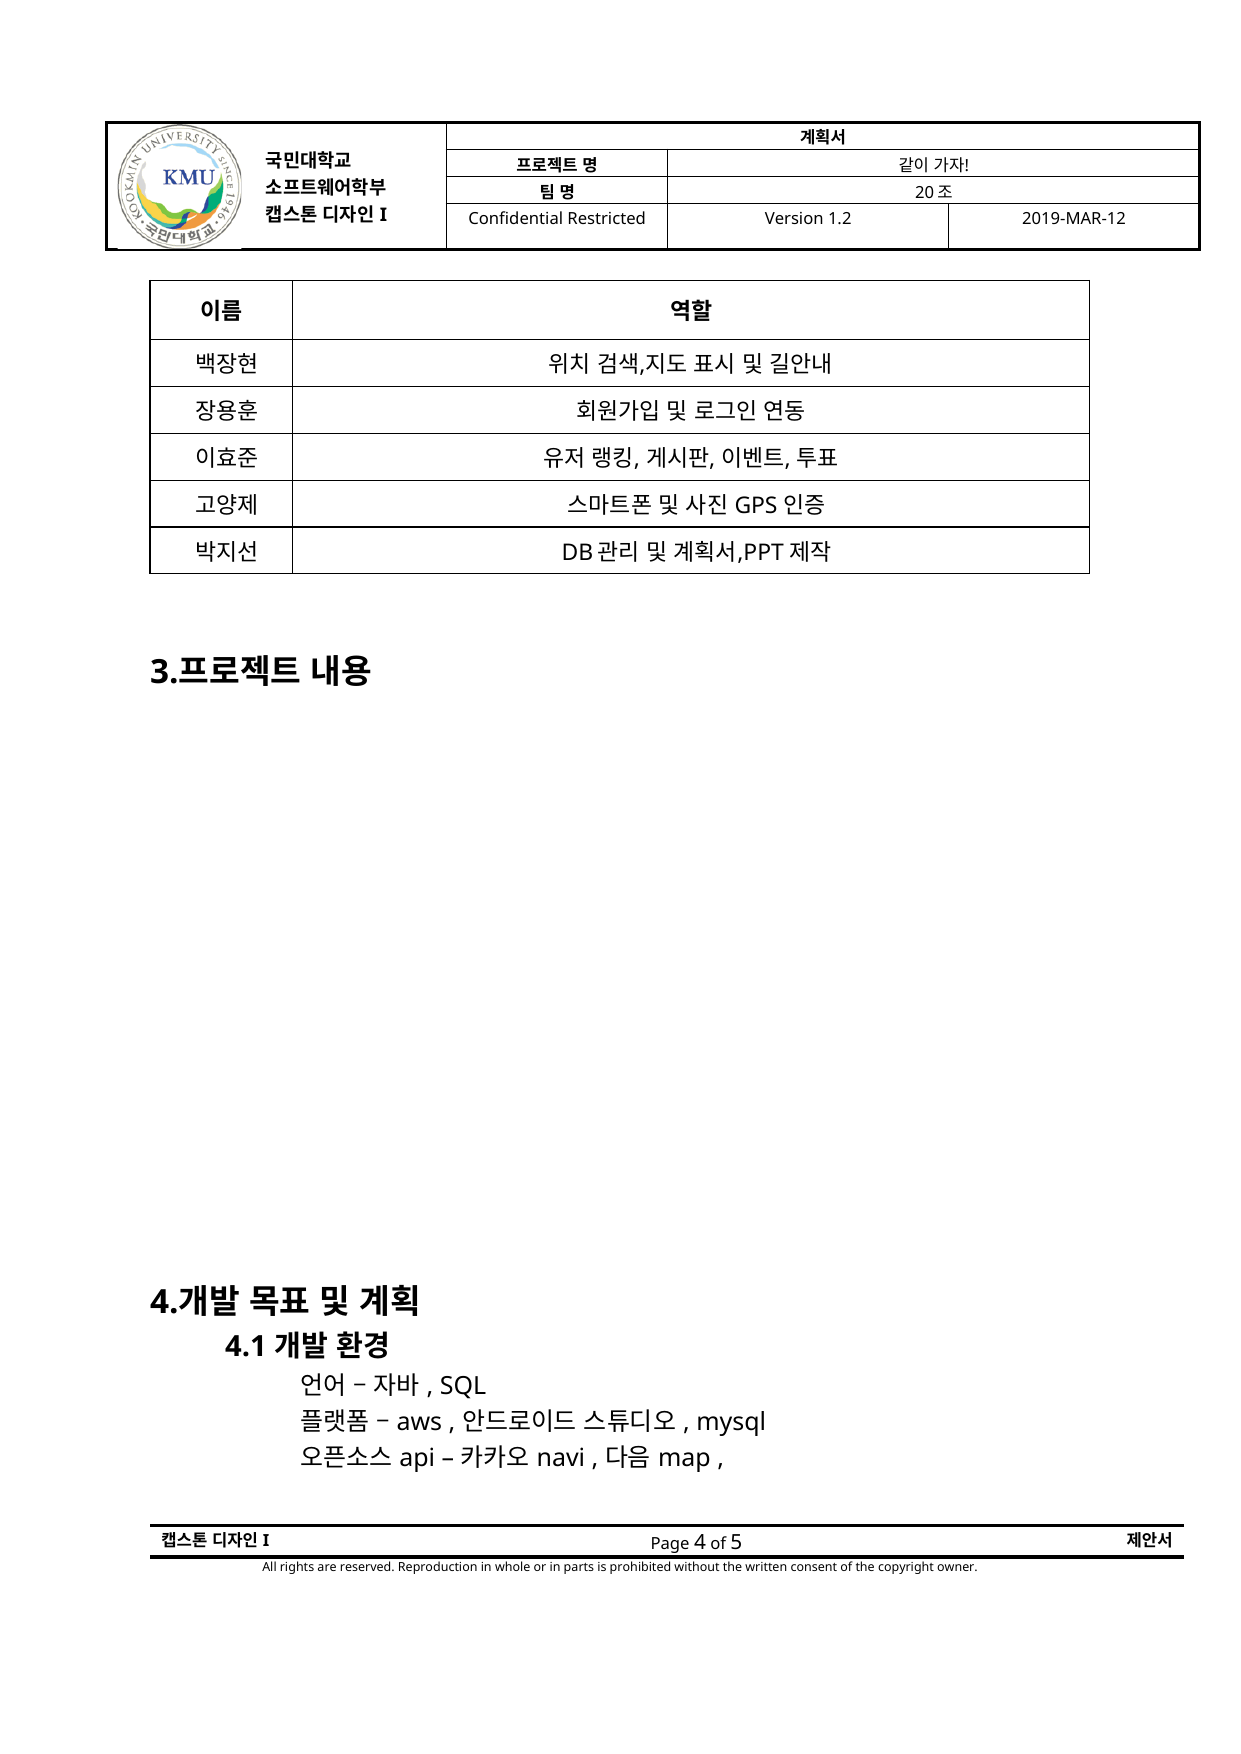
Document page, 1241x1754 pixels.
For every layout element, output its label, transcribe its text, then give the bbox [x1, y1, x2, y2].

table_cell 위치 검색,지도 표시 및 길안내 [293, 340, 1089, 386]
table_header 이름 [151, 281, 292, 339]
picture [117, 124, 242, 249]
table_cell 이효준 [151, 434, 292, 479]
table_cell 회원가입 및 로그인 연동 [293, 387, 1089, 433]
text 오픈소스 api – 카카오 navi , 다음 map , [225, 1438, 1090, 1474]
table_cell 스마트폰 및 사진 GPS 인증 [293, 481, 1089, 526]
table_cell 백장현 [151, 340, 292, 386]
table_cell 유저 랭킹, 게시판, 이벤트, 투표 [293, 434, 1089, 479]
text 언어 – 자바 , SQL [150, 1365, 1090, 1402]
table_header 역할 [293, 281, 1089, 339]
table_cell 박지선 [151, 528, 292, 573]
text 4.1 개발 환경 [150, 1323, 1090, 1365]
table_cell DB관리 및 계획서,PPT 제작 [293, 528, 1089, 573]
table_cell 장용훈 [151, 387, 292, 433]
table_cell 고양제 [151, 481, 292, 526]
text 3.프로젝트 내용 [150, 645, 1090, 693]
text 플랫폼 – aws , 안드로이드 스튜디오 , mysql [150, 1402, 1090, 1438]
text 4.개발 목표 및 계획 [150, 1274, 1090, 1323]
